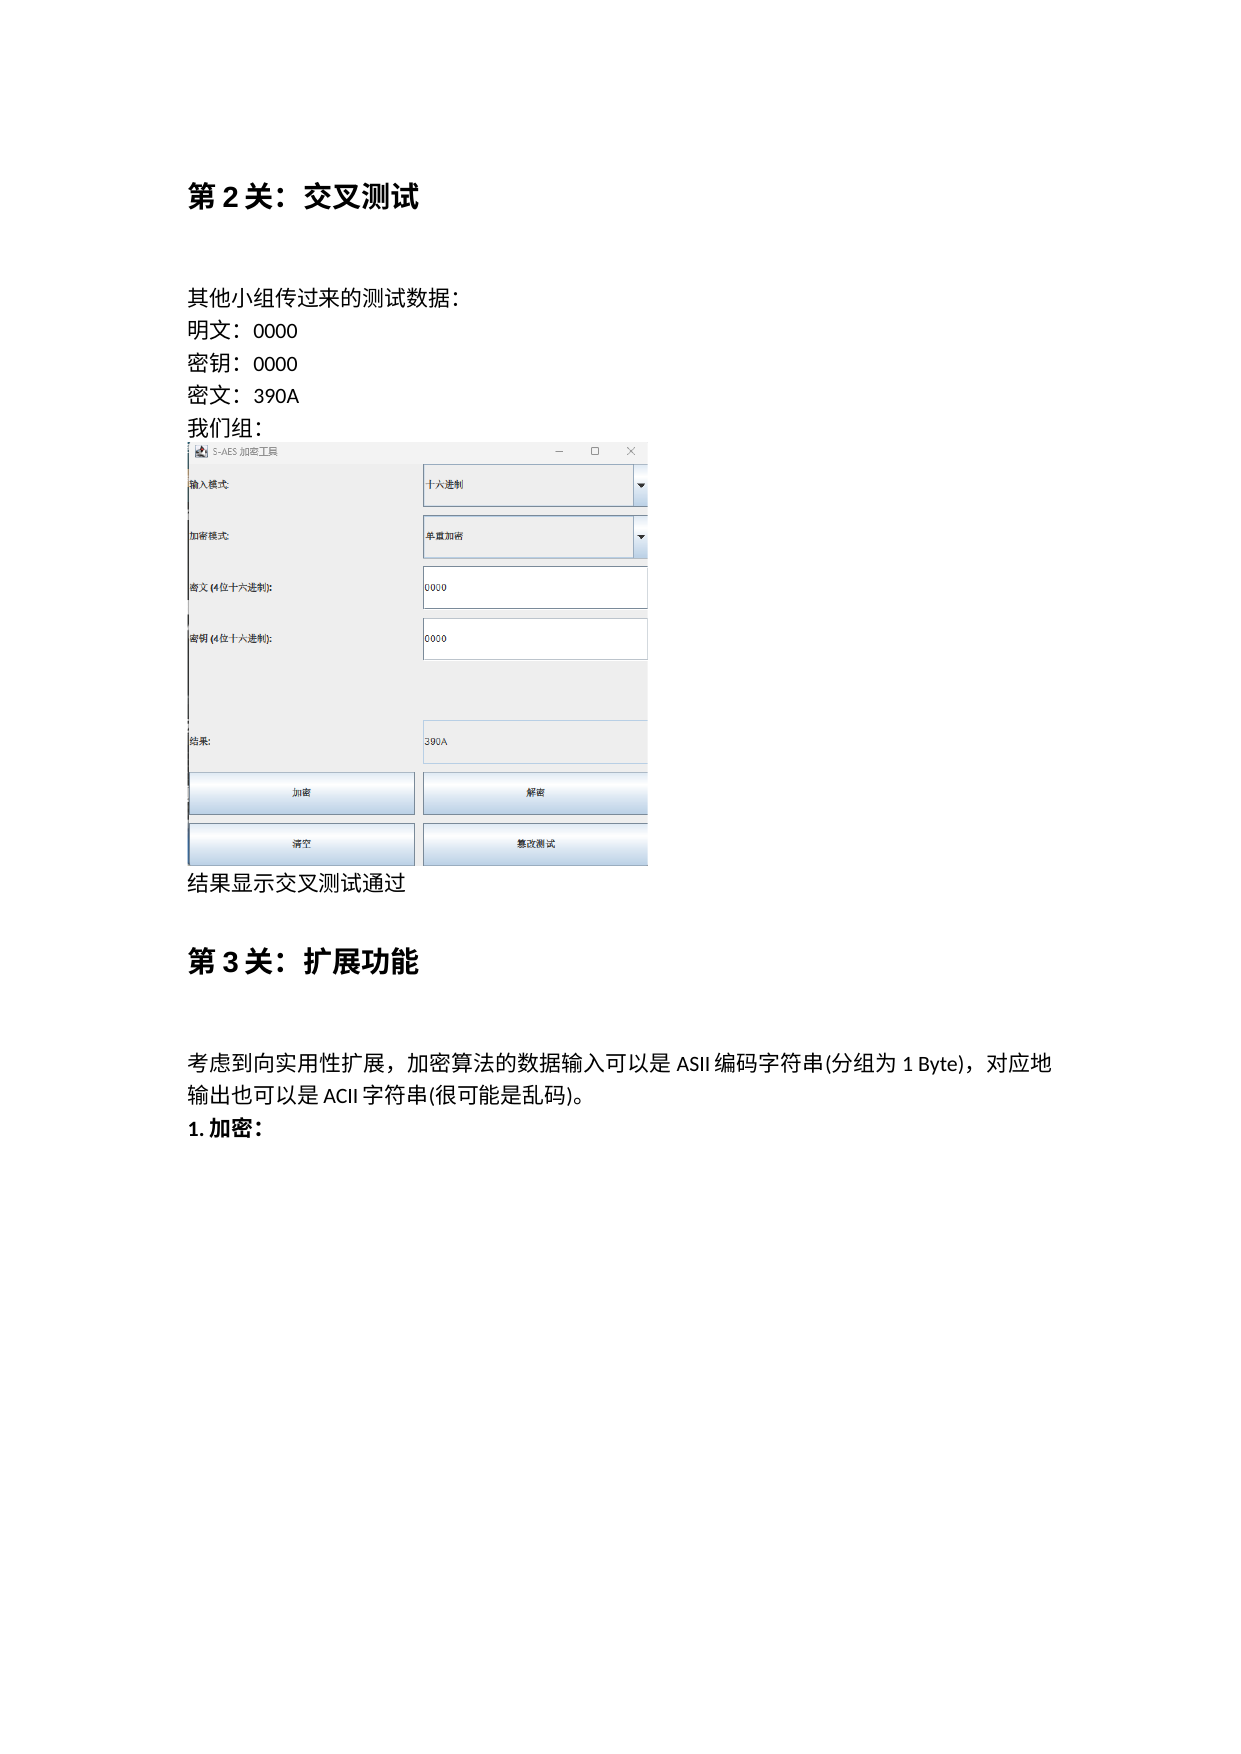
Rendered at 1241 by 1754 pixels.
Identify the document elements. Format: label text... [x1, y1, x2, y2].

text 结果显示交叉测试通过 [187, 865, 1053, 898]
text 其他小组传过来的测试数据： 明文：0000 [187, 280, 1053, 345]
list 加密： [187, 1111, 1053, 1143]
subtitle 第3关：扩展功能 [187, 927, 1053, 992]
text 我们组： [187, 410, 1053, 443]
subtitle 第2关：交叉测试 [187, 162, 1053, 227]
text 考虑到向实用性扩展，加密算法的数据输入可以是ASII编码字符串(分组为1 Byte)，对应地输出也可以是ACII字符串(很可能是乱码)。 [187, 1046, 1053, 1111]
text 密钥：0000 [187, 345, 1053, 378]
picture [187, 442, 648, 866]
text 密文：390A [187, 378, 1053, 410]
